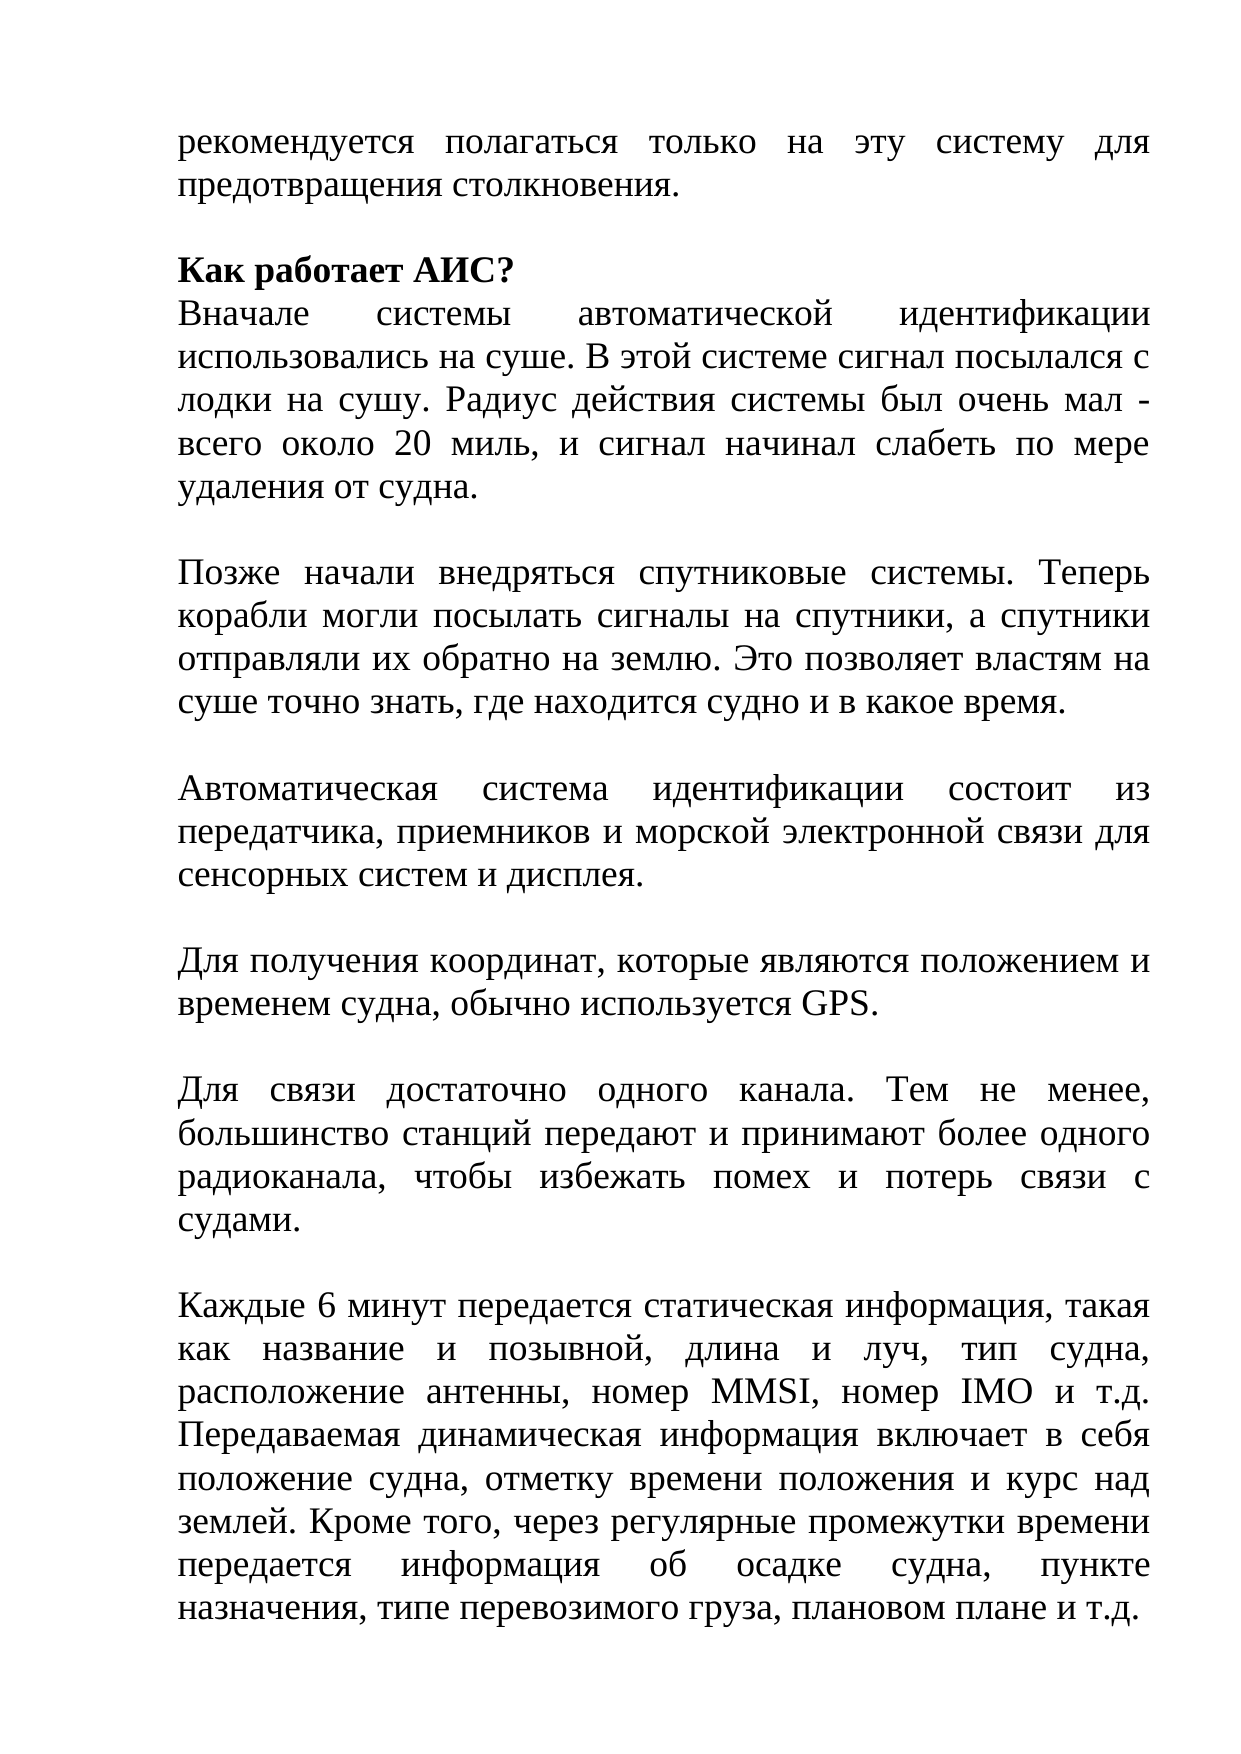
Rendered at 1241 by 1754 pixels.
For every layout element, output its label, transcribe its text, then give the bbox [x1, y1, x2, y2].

text Для получения координат, которые являются положением и временем судна, обычно используется GPS. [177, 937, 1152, 1024]
text Как работает АИС? [177, 247, 1152, 291]
text Автоматическая система идентификации состоит из передатчика, приемников и морской электронной связи для сенсорных систем и дисплея. [177, 765, 1152, 894]
text Вначале системы автоматической идентификации использовались на суше. В этой системе сигнал посылался с лодки на сушу. Радиус действия системы был очень мал - всего около 20 миль, и сигнал начинал слабеть по мере удаления от судна. [177, 291, 1152, 506]
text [177, 118, 1152, 204]
text Каждые 6 минут передается статическая информация, такая как название и позывной, длина и луч, тип судна, расположение антенны, номер MMSI, номер IMO и т.д. Передаваемая динамическая информация включает в себя положение судна, отметку времени положения и курс над землей. Кроме того, через регулярные промежутки времени передается информация об осадке судна, пункте назначения, типе перевозимого груза, плановом плане и т.д. [177, 1282, 1152, 1627]
text Для связи достаточно одного канала. Тем не менее, большинство станций передают и принимают более одного радиоканала, чтобы избежать помех и потерь связи с судами. [177, 1067, 1152, 1239]
text Позже начали внедряться спутниковые системы. Теперь корабли могли посылать сигналы на спутники, а спутники отправляли их обратно на землю. Это позволяет властям на суше точно знать, где находится судно и в какое время. [177, 549, 1152, 722]
